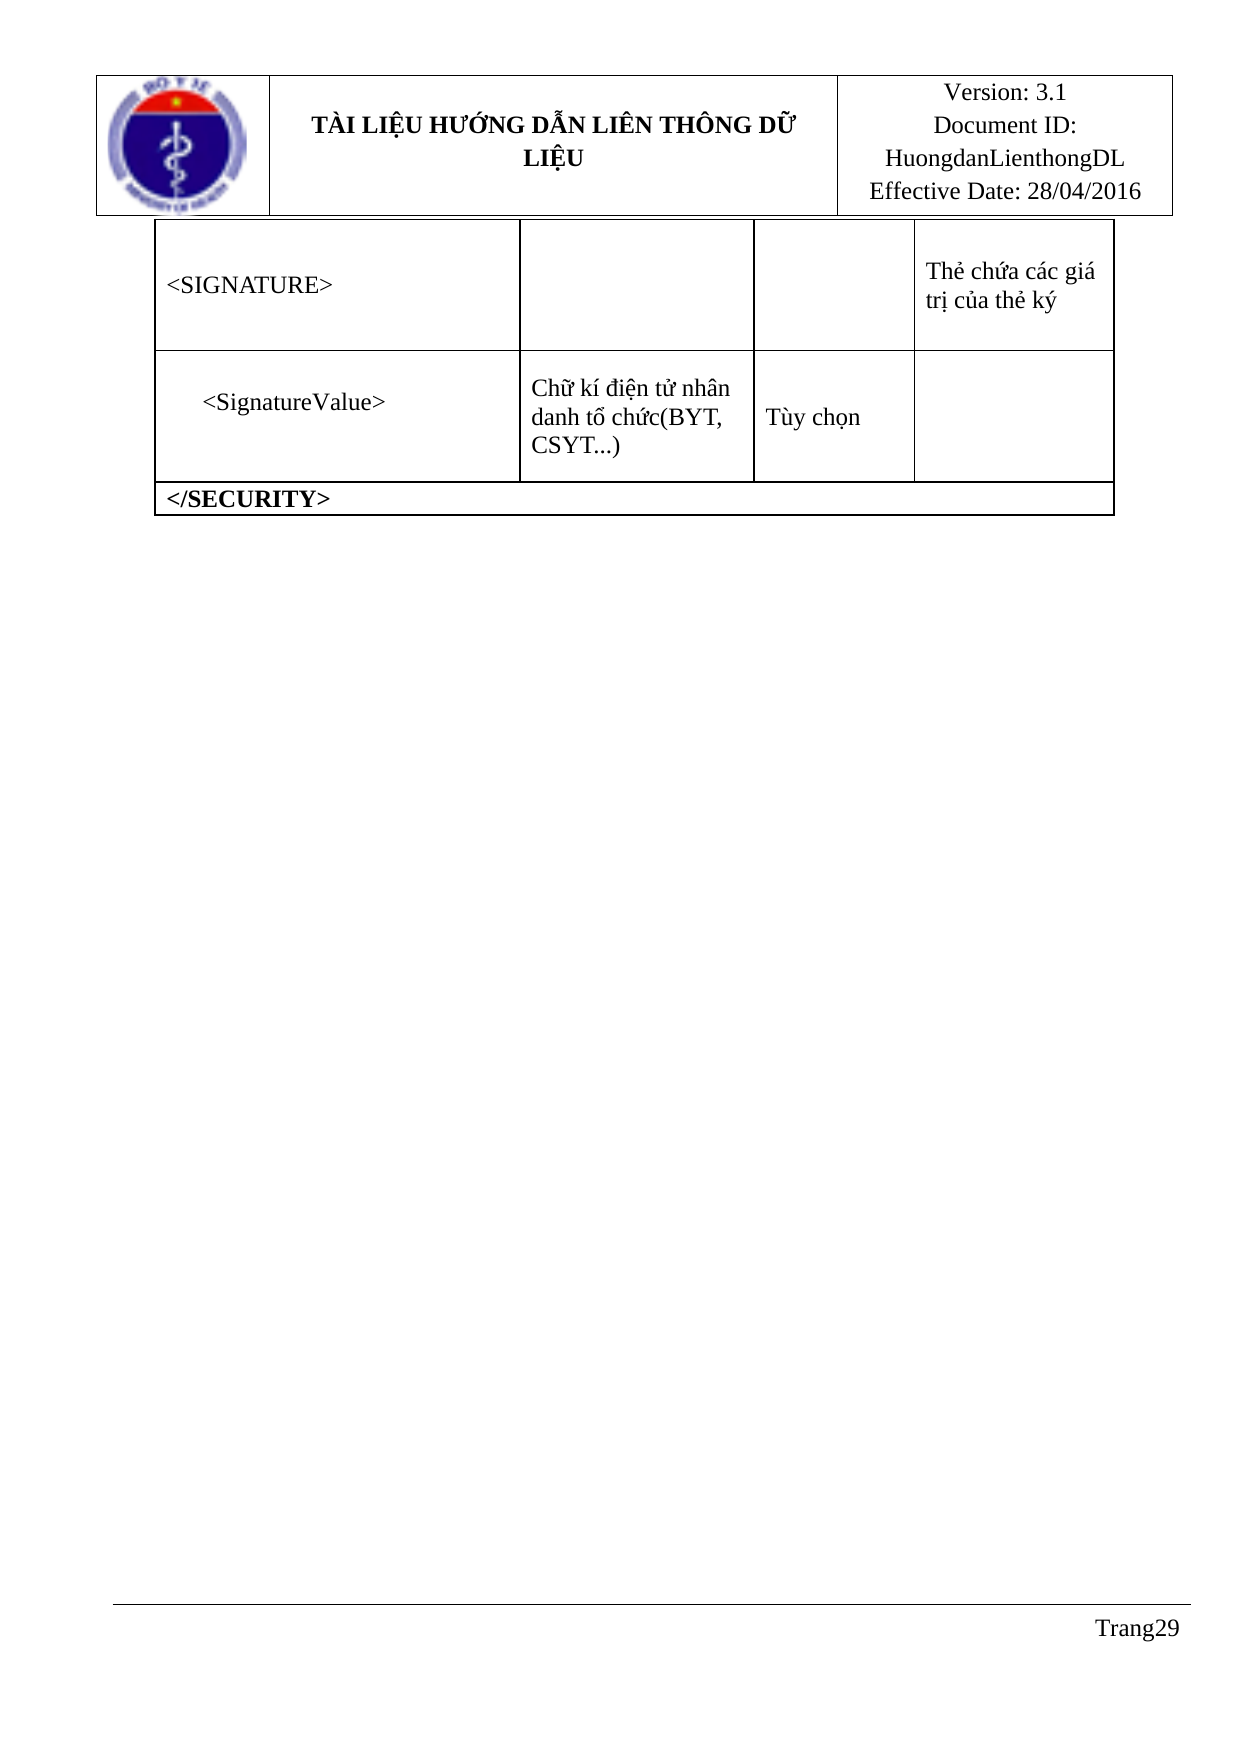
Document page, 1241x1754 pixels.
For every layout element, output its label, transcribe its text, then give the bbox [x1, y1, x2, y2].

table_cell Tùy chọn [755, 351, 914, 481]
table_cell [755, 220, 914, 350]
table_cell </SECURITY> [156, 483, 1113, 514]
picture [107, 76, 247, 216]
table_cell <SIGNATURE> [156, 220, 519, 350]
table_cell Thẻ chứa các giá trị của thẻ ký [915, 220, 1113, 350]
table_cell [521, 220, 753, 350]
table_cell Chữ kí điện tử nhân danh tổ chức(BYT, CSYT...) [521, 351, 753, 481]
table_cell [915, 351, 1113, 481]
table_cell <SignatureValue> [156, 351, 519, 481]
